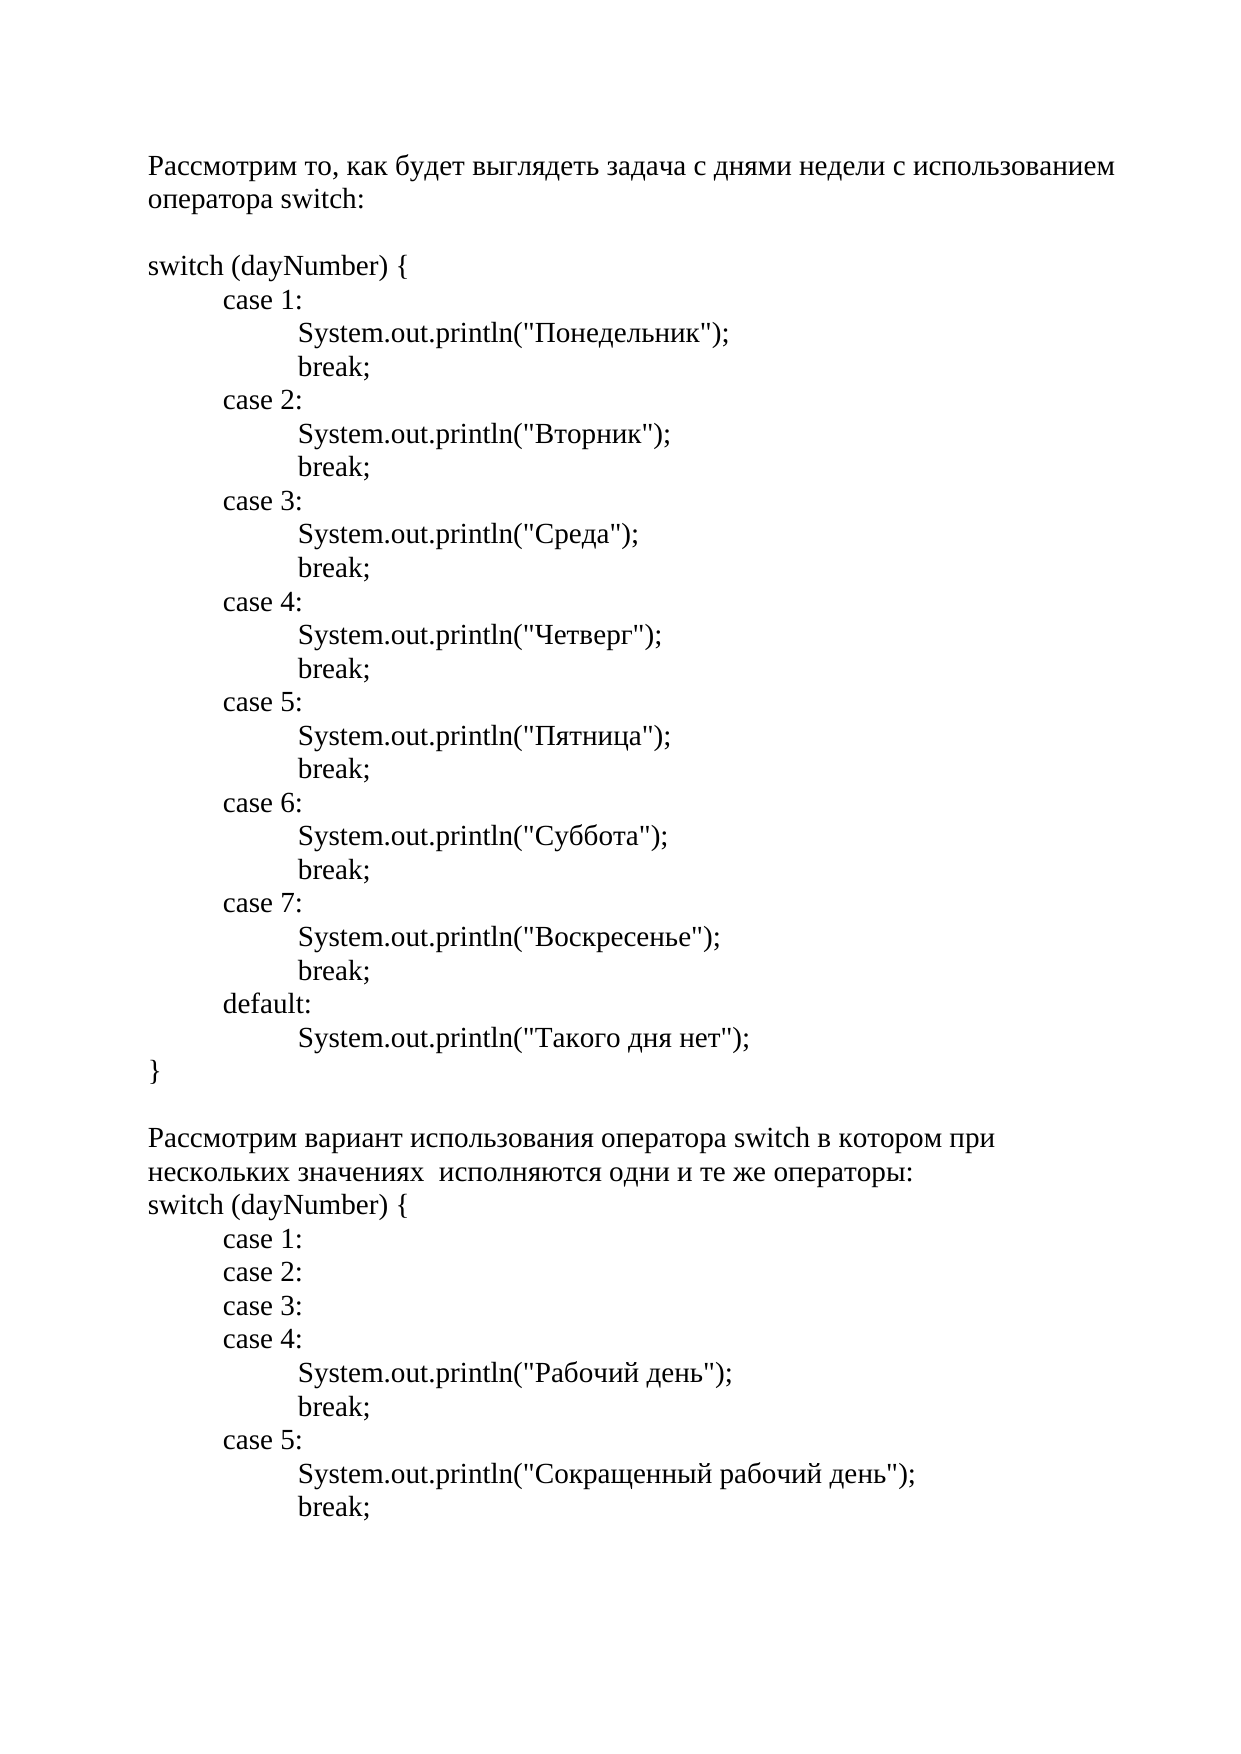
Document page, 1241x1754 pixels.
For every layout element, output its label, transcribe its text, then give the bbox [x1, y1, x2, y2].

text break; [148, 953, 1122, 986]
text case 4: [148, 1322, 1122, 1355]
text case 5: [148, 1422, 1122, 1456]
text case 5: [148, 684, 1122, 718]
text break; [148, 852, 1122, 886]
text System.out.println("Воскресенье"); [148, 919, 1122, 953]
text case 3: [148, 1288, 1122, 1322]
text case 6: [148, 785, 1122, 818]
text System.out.println("Сокращенный рабочий день"); [148, 1456, 1122, 1489]
text break; [148, 651, 1122, 684]
text Рассмотрим то, как будет выглядеть задача с днями недели с использованием оператора switch: [148, 148, 1122, 215]
text System.out.println("Суббота"); [148, 818, 1122, 852]
text break; [148, 1489, 1122, 1523]
text case 7: [148, 886, 1122, 919]
text System.out.println("Такого дня нет"); [148, 1020, 1122, 1053]
text switch (dayNumber) { [148, 248, 1122, 282]
text break; [148, 349, 1122, 382]
text case 4: [148, 584, 1122, 617]
text case 1: [148, 1221, 1122, 1254]
text break; [148, 751, 1122, 785]
text case 3: [148, 483, 1122, 517]
text break; [148, 550, 1122, 584]
text break; [148, 1389, 1122, 1422]
text case 2: [148, 382, 1122, 416]
text default: [148, 986, 1122, 1020]
text switch (dayNumber) { [148, 1187, 1122, 1221]
text System.out.println("Среда"); [148, 517, 1122, 550]
text case 1: [148, 282, 1122, 315]
text System.out.println("Понедельник"); [148, 315, 1122, 349]
text System.out.println("Рабочий день"); [148, 1355, 1122, 1389]
text Рассмотрим вариант использования оператора switch в котором при нескольких значениях исполняются одни и те же операторы: [148, 1120, 1122, 1187]
text } [148, 1053, 1122, 1087]
text break; [148, 449, 1122, 483]
text System.out.println("Пятница"); [148, 718, 1122, 751]
text case 2: [148, 1254, 1122, 1288]
text System.out.println("Вторник"); [148, 416, 1122, 449]
text System.out.println("Четверг"); [148, 617, 1122, 651]
